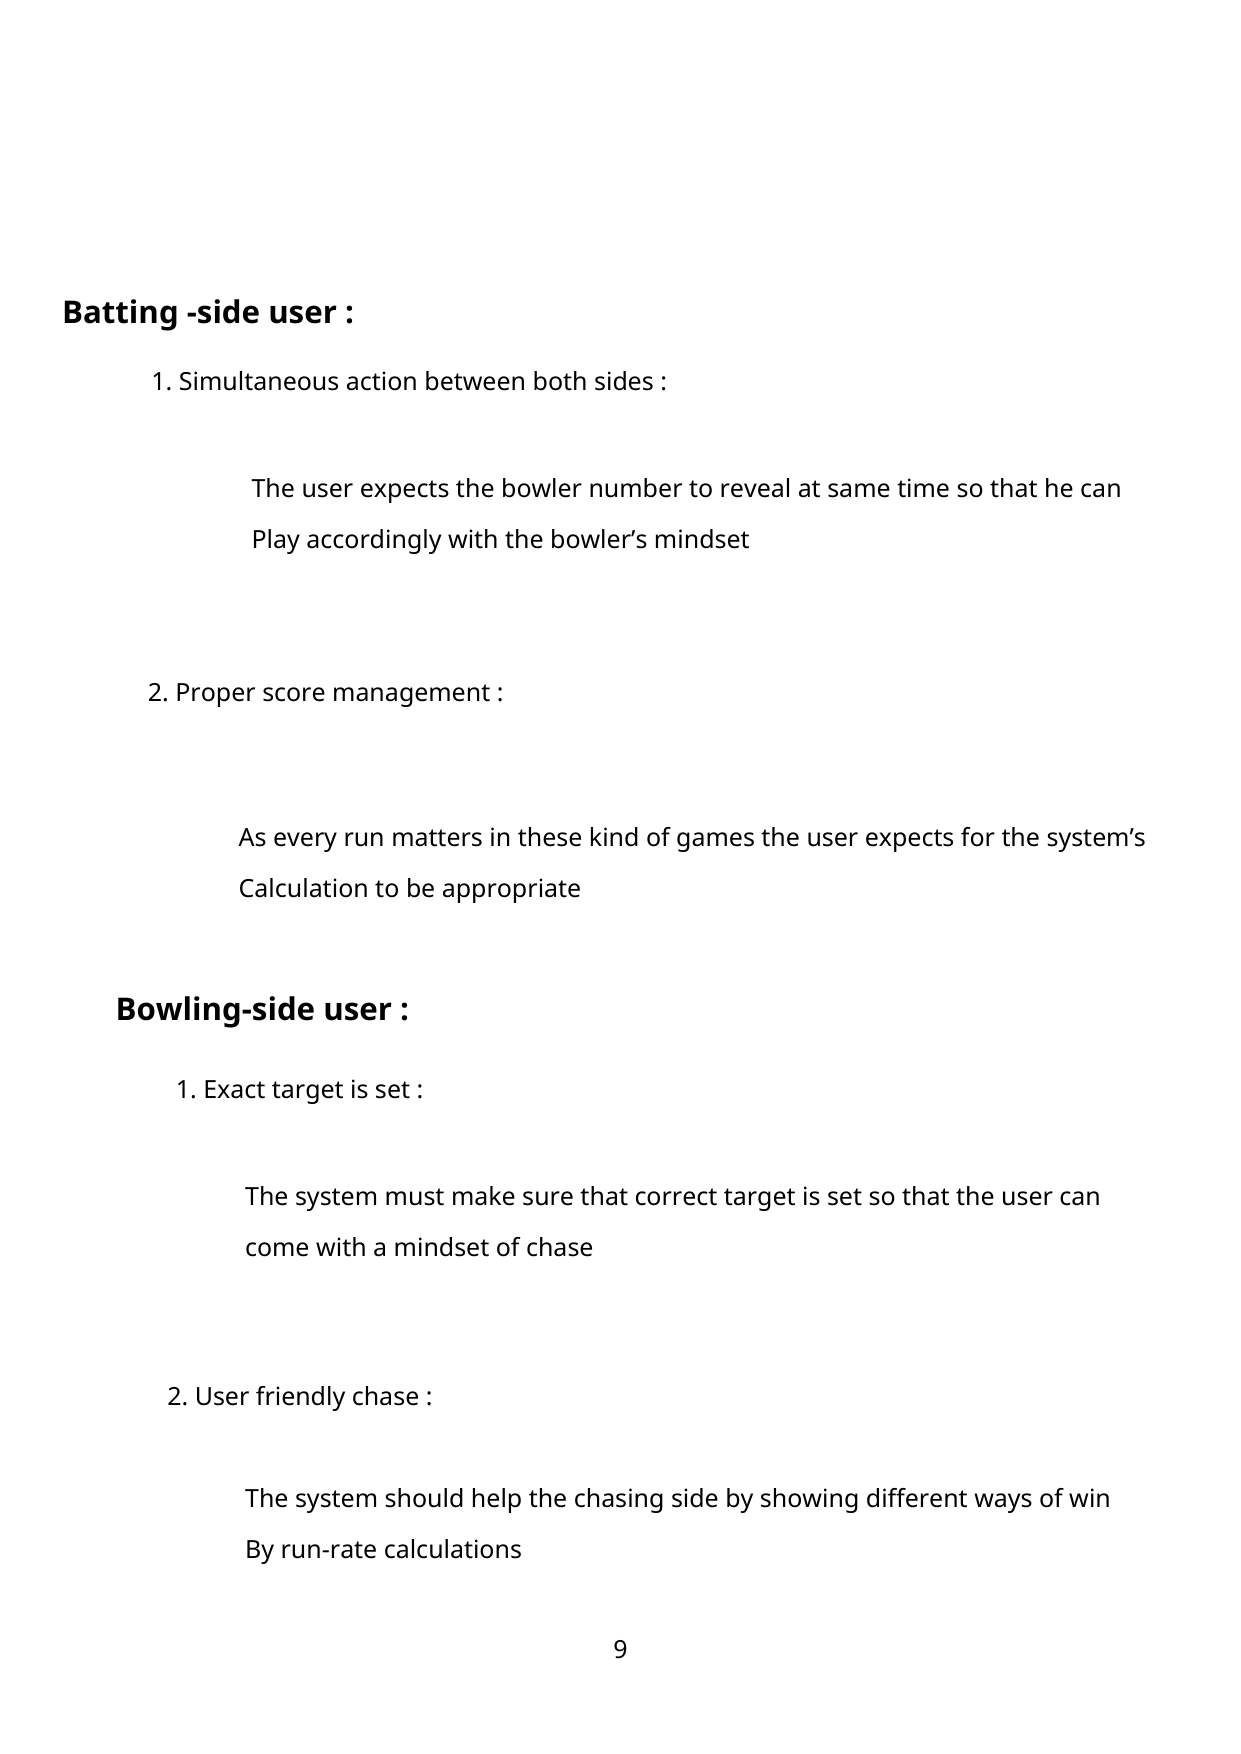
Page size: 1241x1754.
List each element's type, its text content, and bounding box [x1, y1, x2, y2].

text Play accordingly with the bowler’s mindset [37, 521, 1203, 555]
text 2. User friendly chase : [37, 1378, 1203, 1412]
text 1. Simultaneous action between both sides : [37, 364, 1203, 398]
text By run-rate calculations [37, 1531, 1203, 1565]
text come with a mindset of chase [37, 1229, 1203, 1263]
text Calculation to be appropriate [37, 870, 1203, 904]
text The system should help the chasing side by showing different ways of win [37, 1480, 1203, 1514]
text Bowling-side user : [37, 987, 1203, 1029]
text The system must make sure that correct target is set so that the user can [37, 1178, 1203, 1212]
text 2. Proper score management : [37, 674, 1203, 708]
text 1. Exact target is set : [37, 1072, 1203, 1106]
text The user expects the bowler number to reveal at same time so that he can [37, 470, 1203, 504]
text As every run matters in these kind of games the user expects for the system’s [37, 819, 1203, 853]
text Batting -side user : [37, 290, 1203, 333]
